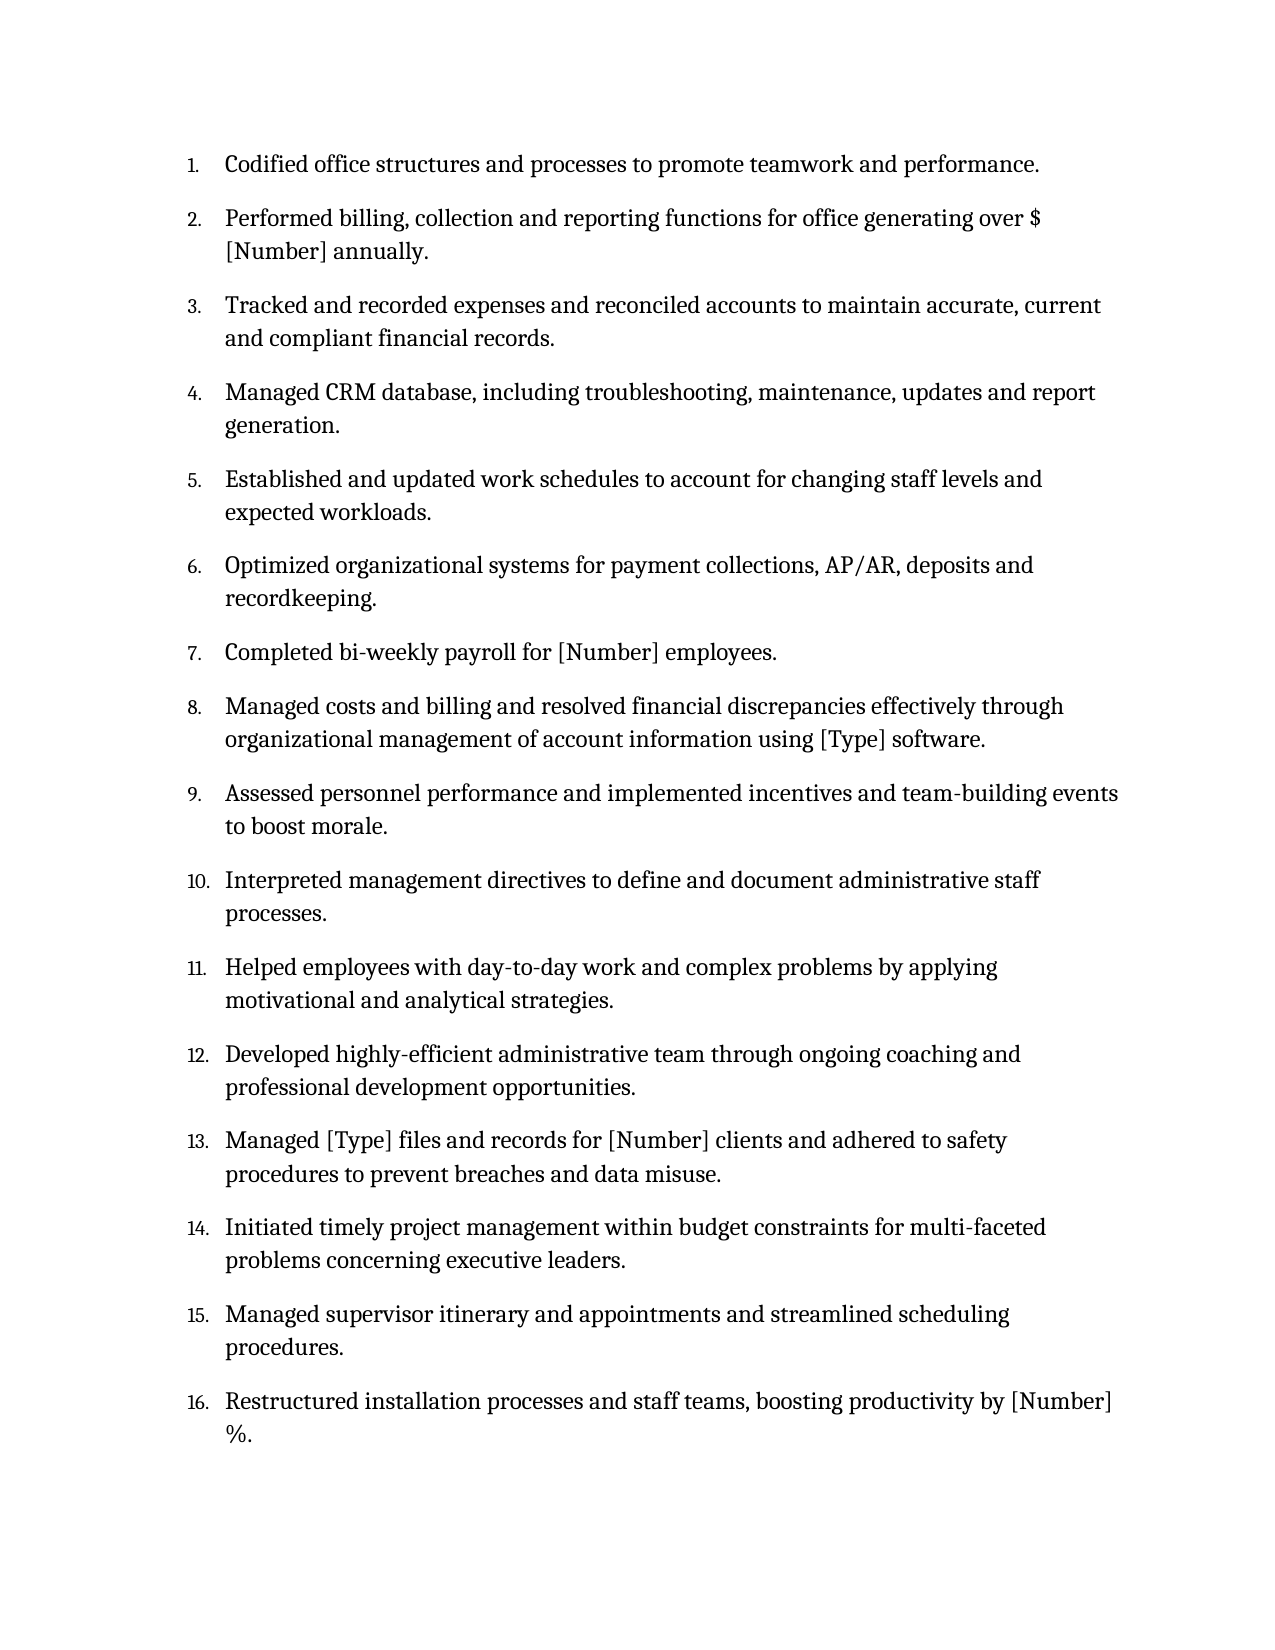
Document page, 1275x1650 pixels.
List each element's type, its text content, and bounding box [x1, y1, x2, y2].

list Codified office structures and processes to promote teamwork and performance. [187, 150, 1125, 179]
list Restructured installation processes and staff teams, boosting productivity by [Number]%. [187, 1387, 1125, 1449]
list Developed highly-efficient administrative team through ongoing coaching and professional development opportunities. [187, 1039, 1125, 1101]
list Managed supervisor itinerary and appointments and streamlined scheduling procedures. [187, 1300, 1125, 1362]
list Established and updated work schedules to account for changing staff levels and expected workloads. [187, 464, 1125, 526]
list Initiated timely project management within budget constraints for multi-faceted problems concerning executive leaders. [187, 1213, 1125, 1275]
list Tracked and recorded expenses and reconciled accounts to maintain accurate, current and compliant financial records. [187, 291, 1125, 352]
list Assessed personnel performance and implemented incentives and team-building events to boost morale. [187, 779, 1125, 841]
list Helped employees with day-to-day work and complex problems by applying motivational and analytical strategies. [187, 953, 1125, 1014]
list Completed bi-weekly payroll for [Number] employees. [187, 638, 1125, 667]
list Optimized organizational systems for payment collections, AP/AR, deposits and recordkeeping. [187, 551, 1125, 613]
list Interpreted management directives to define and document administrative staff processes. [187, 866, 1125, 928]
list Managed CRM database, including troubleshooting, maintenance, updates and report generation. [187, 378, 1125, 439]
list Managed costs and billing and resolved financial discrepancies effectively through organizational management of account information using [Type] software. [187, 692, 1125, 754]
list Performed billing, collection and reporting functions for office generating over $[Number] annually. [187, 204, 1125, 266]
list Managed [Type] files and records for [Number] clients and adhered to safety procedures to prevent breaches and data misuse. [187, 1126, 1125, 1188]
